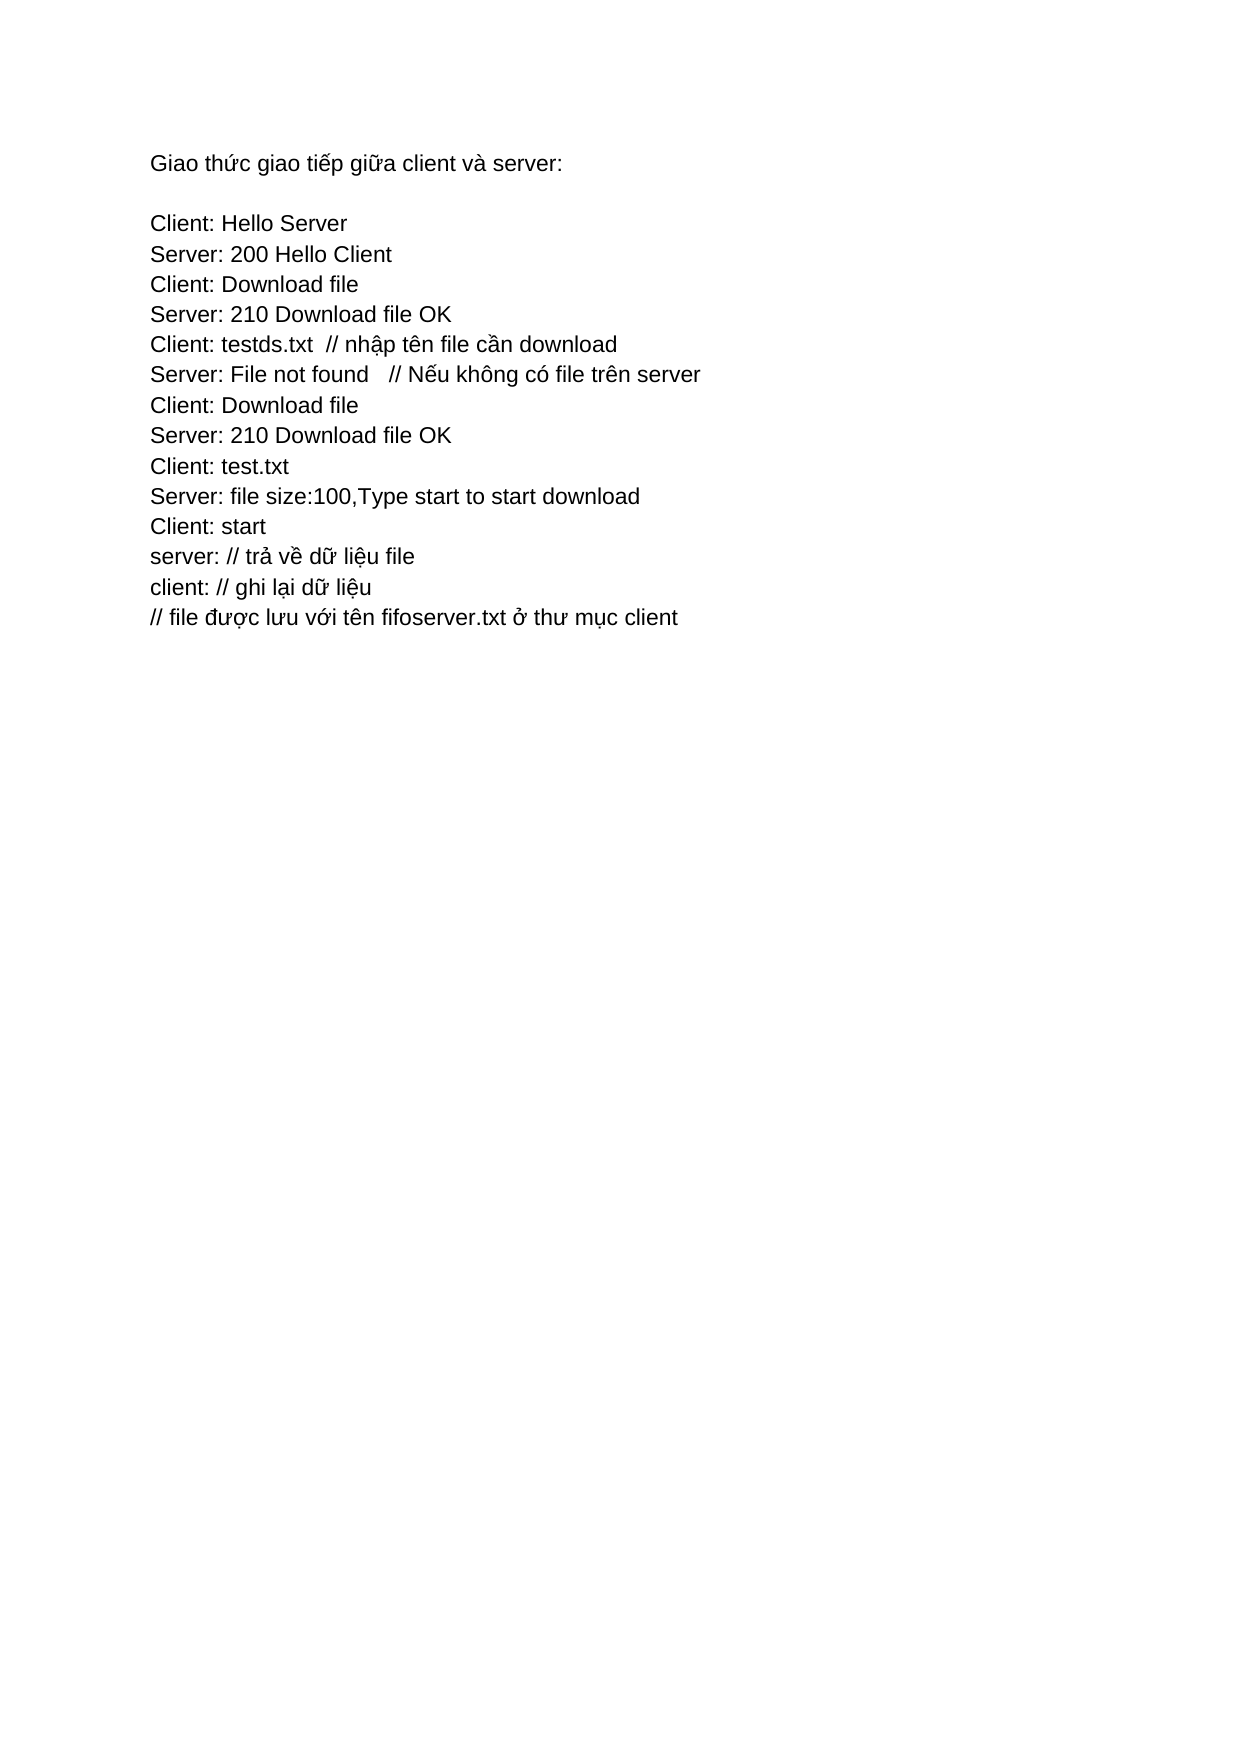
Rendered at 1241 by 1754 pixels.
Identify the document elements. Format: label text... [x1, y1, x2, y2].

text Client: Download file [150, 392, 1090, 418]
text Server: 210 Download file OK [150, 422, 1090, 449]
text Client: Hello Server [150, 210, 1090, 237]
text client: // ghi lại dữ liệu [150, 573, 1090, 600]
text Client: Download file [150, 271, 1090, 297]
text Client: start [150, 513, 1090, 539]
text Server: 210 Download file OK [150, 301, 1090, 327]
text Giao thức giao tiếp giữa client và server: [150, 150, 1090, 176]
text Client: test.txt [150, 453, 1090, 479]
text Client: testds.txt // nhập tên file cần download [150, 331, 1090, 358]
text Server: File not found // Nếu không có file trên server [150, 361, 1090, 388]
text Server: 200 Hello Client [150, 241, 1090, 267]
text Server: file size:100,Type start to start download [150, 483, 1090, 509]
text server: // trả về dữ liệu file [150, 543, 1090, 569]
text // file được lưu với tên fifoserver.txt ở thư mục client [150, 604, 1090, 630]
